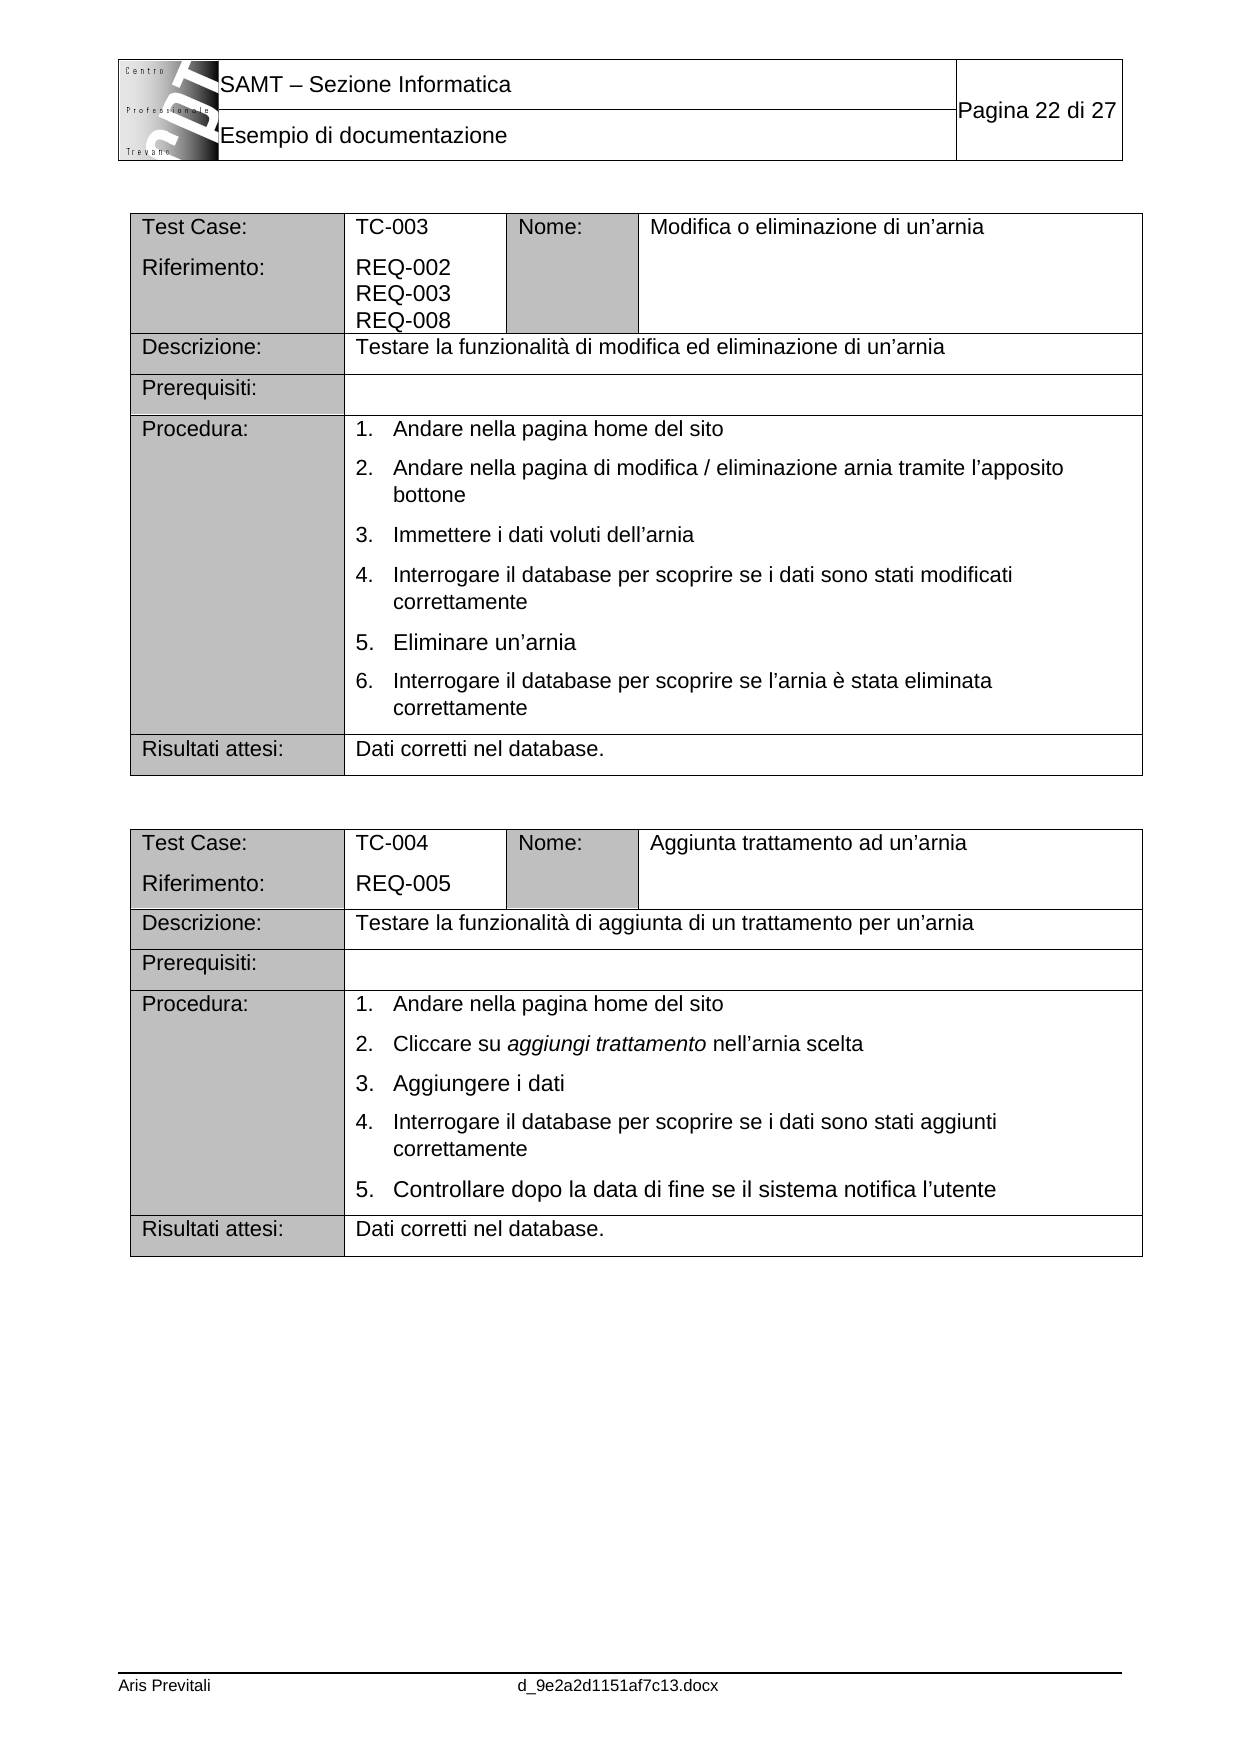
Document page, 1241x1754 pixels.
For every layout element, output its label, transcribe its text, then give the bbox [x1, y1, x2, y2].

table_cell [345, 375, 1142, 414]
table_cell Dati corretti nel database. [345, 1216, 1142, 1256]
table_cell Procedura: [131, 416, 344, 734]
table_cell Risultati attesi: [131, 735, 344, 775]
picture [118, 60, 219, 160]
table_cell Testare la funzionalità di aggiunta di un trattamento per un’arnia [345, 910, 1142, 949]
table_cell Andare nella pagina home del sito Cliccare su aggiungi trattamento nell’arnia scelta Aggiungere i dati Interrogare il database per scoprire se i dati sono stati aggiunti correttamente Controllare dopo la data di fine se il sistema notifica l’utente [345, 991, 1142, 1215]
table_cell Descrizione: [131, 910, 344, 949]
table_header Test Case: Riferimento: [131, 830, 344, 908]
table_header Aggiunta trattamento ad un’arnia [639, 830, 1142, 908]
table_header Nome: [507, 830, 638, 908]
table_cell Risultati attesi: [131, 1216, 344, 1256]
table_cell Andare nella pagina home del sito Andare nella pagina di modifica / eliminazione arnia tramite l’apposito bottone Immettere i dati voluti dell’arnia Interrogare il database per scoprire se i dati sono stati modificati correttamente Eliminare un’arnia Interrogare il database per scoprire se l’arnia è stata eliminata correttamente [345, 416, 1142, 734]
table_cell Testare la funzionalità di modifica ed eliminazione di un’arnia [345, 334, 1142, 374]
table_cell Procedura: [131, 991, 344, 1215]
table_cell [345, 950, 1142, 990]
table_header Test Case: Riferimento: [131, 214, 344, 333]
table_header TC-004 REQ-005 [345, 830, 506, 908]
table_cell Descrizione: [131, 334, 344, 374]
table_header TC-003 REQ-002 REQ-003 REQ-008 [345, 214, 506, 333]
table_header Modifica o eliminazione di un’arnia [639, 214, 1142, 333]
table_cell Dati corretti nel database. [345, 735, 1142, 775]
table_cell Prerequisiti: [131, 950, 344, 990]
table_header Nome: [507, 214, 638, 333]
table_cell Prerequisiti: [131, 375, 344, 414]
